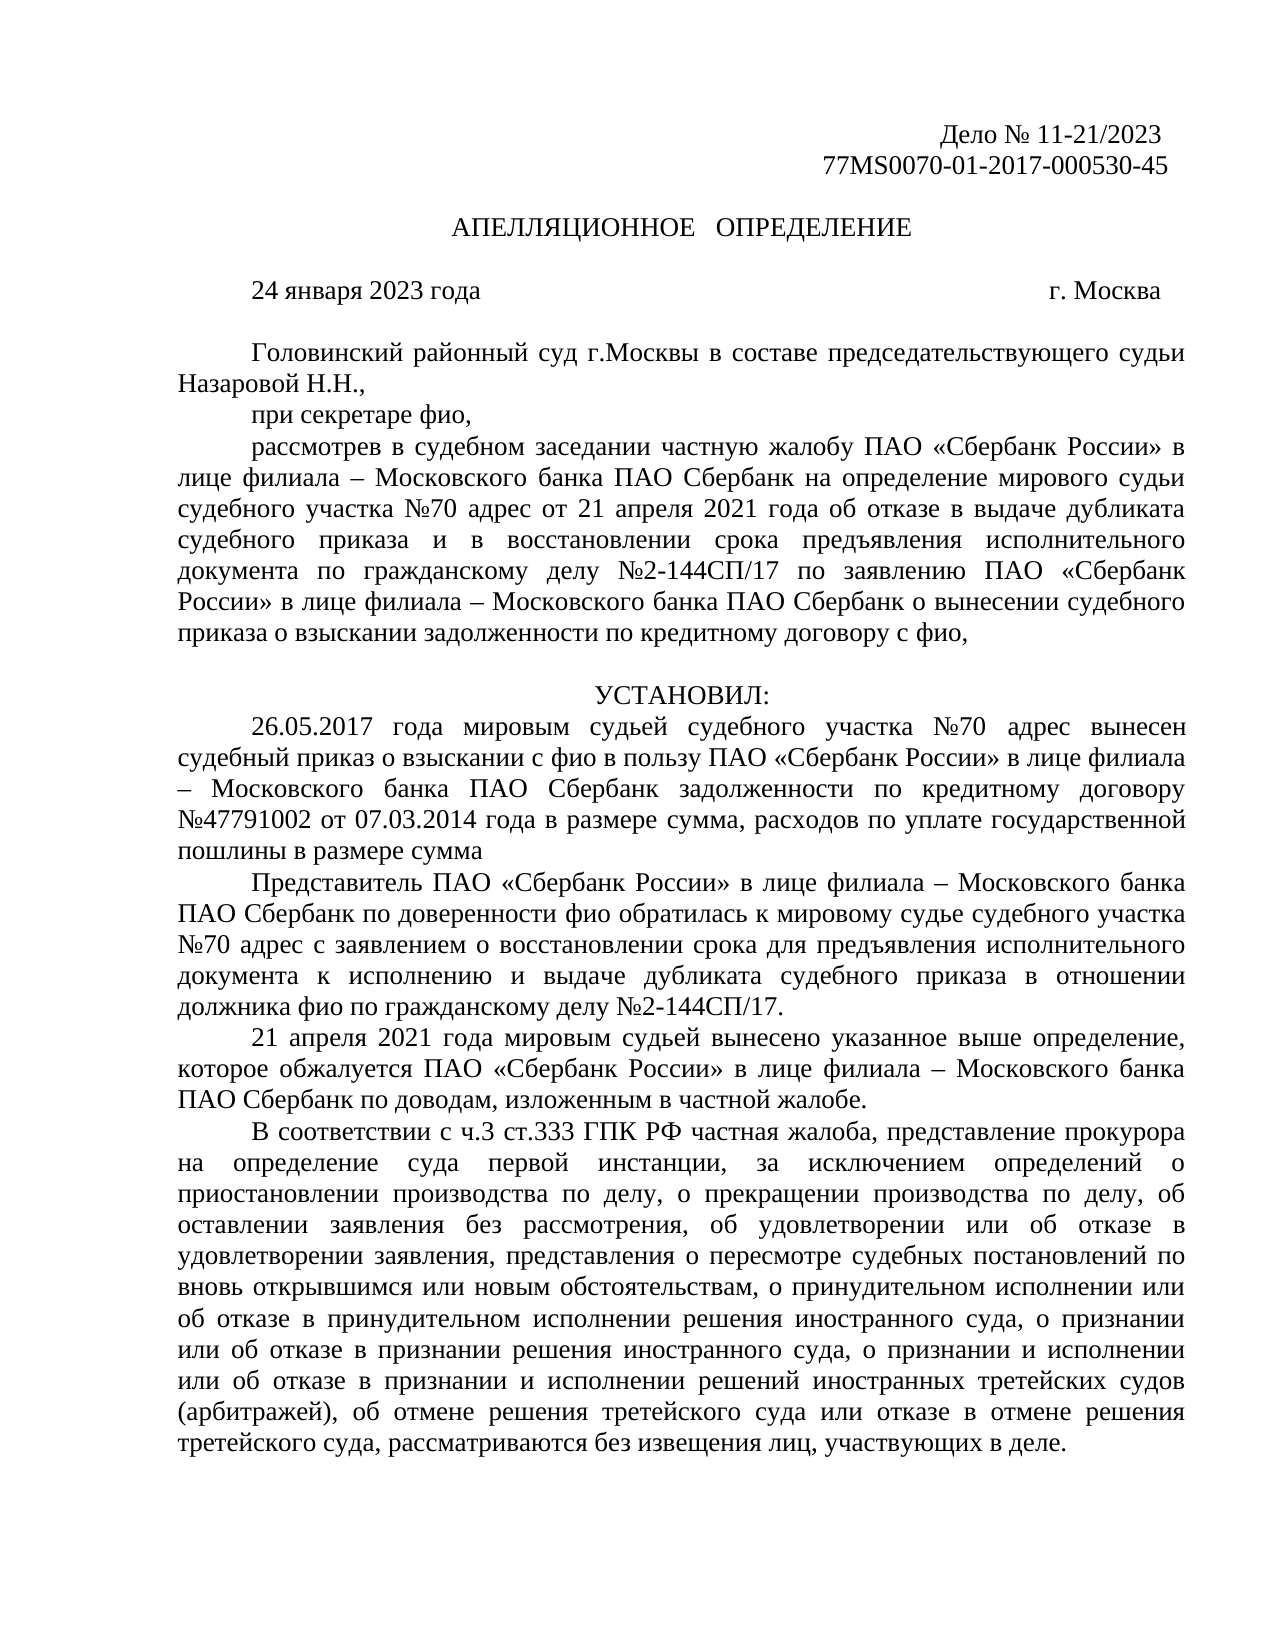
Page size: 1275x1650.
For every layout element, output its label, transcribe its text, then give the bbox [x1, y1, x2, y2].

text 26.05.2017 года мировым судьей судебного участка №70 адрес вынесен судебный приказ о взыскании с фио в пользу ПАО «Сбербанк России» в лице филиала – Московского банка ПАО Сбербанк задолженности по кредитному договору №47791002 от 07.03.2014 года в размере сумма, расходов по уплате государственной пошлины в размере сумма [177, 710, 1186, 866]
text рассмотрев в судебном заседании частную жалобу ПАО «Сбербанк России» в лице филиала – Московского банка ПАО Сбербанк на определение мирового судьи судебного участка №70 адрес от 21 апреля 2021 года об отказе в выдаче дубликата судебного приказа и в восстановлении срока предъявления исполнительного документа по гражданскому делу №2-144СП/17 по заявлению ПАО «Сбербанк России» в лице филиала – Московского банка ПАО Сбербанк о вынесении судебного приказа о взыскании задолженности по кредитному договору с фио, [177, 429, 1186, 648]
text УСТАНОВИЛ: [177, 679, 1186, 710]
text Головинский районный суд г.Москвы в составе председательствующего судьи Назаровой Н.Н., [177, 336, 1186, 398]
text Дело № 11-21/2023 [841, 118, 1186, 149]
text при секретаре фио, [177, 398, 1186, 429]
text В соответствии с ч.3 ст.333 ГПК РФ частная жалоба, представление прокурора на определение суда первой инстанции, за исключением определений о приостановлении производства по делу, о прекращении производства по делу, об оставлении заявления без рассмотрения, об удовлетворении или об отказе в удовлетворении заявления, представления о пересмотре судебных постановлений по вновь открывшимся или новым обстоятельствам, о принудительном исполнении или об отказе в принудительном исполнении решения иностранного суда, о признании или об отказе в признании решения иностранного суда, о признании и исполнении или об отказе в признании и исполнении решений иностранных третейских судов (арбитражей), об отмене решения третейского суда или отказе в отмене решения третейского суда, рассматриваются без извещения лиц, участвующих в деле. [177, 1115, 1186, 1457]
text 77MS0070-01-2017-000530-45 [797, 149, 1186, 180]
text 21 апреля 2021 года мировым судьей вынесено указанное выше определение, которое обжалуется ПАО «Сбербанк России» в лице филиала – Московского банка ПАО Сбербанк по доводам, изложенным в частной жалобе. [177, 1021, 1186, 1115]
text АПЕЛЛЯЦИОННОЕ ОПРЕДЕЛЕНИЕ [177, 212, 1186, 243]
text 24 января 2023 года г. Москва [251, 243, 1186, 305]
text Представитель ПАО «Сбербанк России» в лице филиала – Московского банка ПАО Сбербанк по доверенности фио обратилась к мировому судье судебного участка №70 адрес с заявлением о восстановлении срока для предъявления исполнительного документа к исполнению и выдаче дубликата судебного приказа в отношении должника фио по гражданскому делу №2-144СП/17. [177, 866, 1186, 1021]
